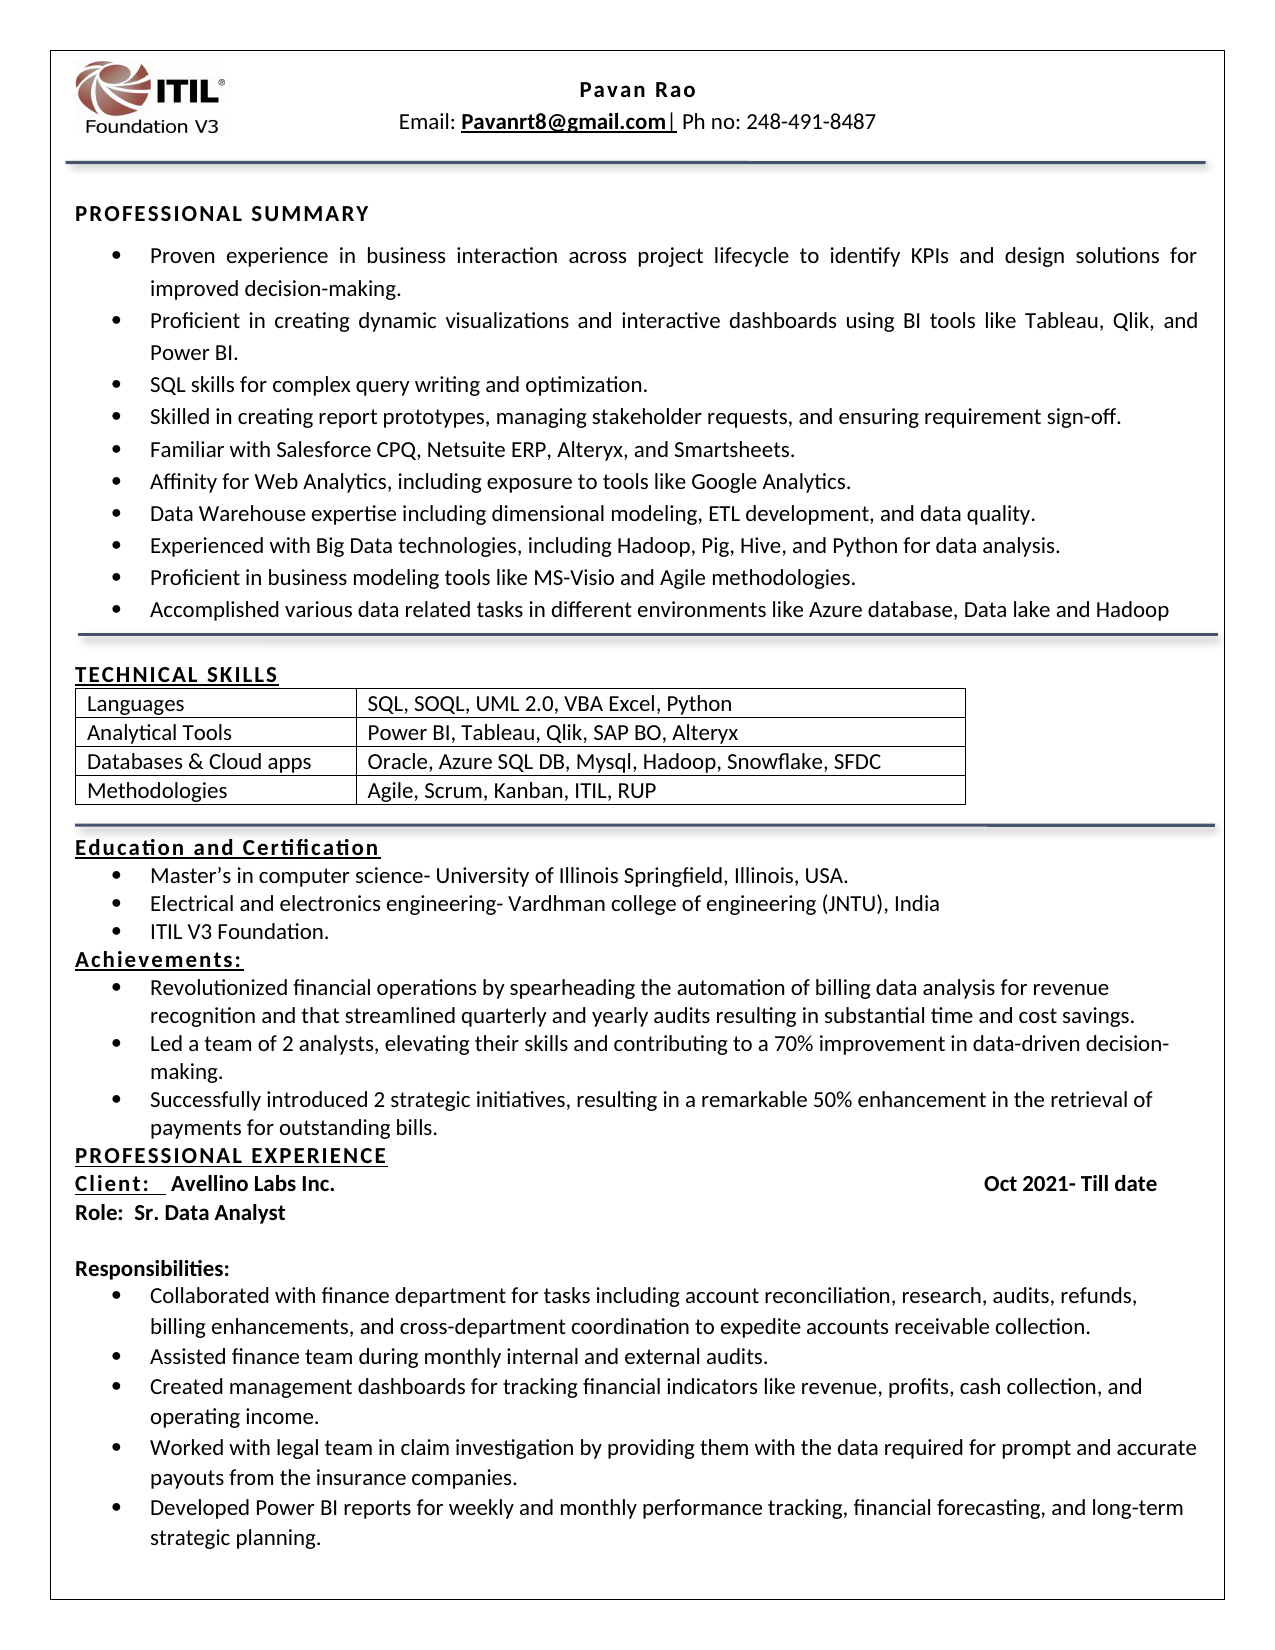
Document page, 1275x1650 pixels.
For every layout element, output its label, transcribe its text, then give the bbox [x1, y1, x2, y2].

list Revolutionized financial operations by spearheading the automation of billing data analysis for revenue recognition and that streamlined quarterly and yearly audits resulting in substantial time and cost savings. [112, 973, 1200, 1029]
list Created management dashboards for tracking financial indicators like revenue, profits, cash collection, and operating income. [112, 1372, 1200, 1431]
list Proficient in creating dynamic visualizations and interactive dashboards using BI tools like Tableau, Qlik, and Power BI. [112, 306, 1200, 366]
text Responsibilities: [75, 1254, 1200, 1282]
list Electrical and electronics engineering- Vardhman college of engineering (JNTU), India [112, 889, 1200, 917]
list Proven experience in business interaction across project lifecycle to identify KPIs and design solutions for improved decision-making. [112, 242, 1200, 302]
list Experienced with Big Data technologies, including Hadoop, Pig, Hive, and Python for data analysis. [112, 531, 1200, 559]
text PROFESSIONAL EXPERIENCE [75, 1142, 1200, 1169]
list Master’s in computer science- University of Illinois Springfield, Illinois, USA. [112, 861, 1200, 889]
table_header Languages [76, 689, 356, 717]
list Successfully introduced 2 strategic initiatives, resulting in a remarkable 50% enhancement in the retrieval of payments for outstanding bills. [112, 1086, 1200, 1142]
list ITIL V3 Foundation. [112, 917, 1200, 945]
list Assisted finance team during monthly internal and external audits. [112, 1342, 1200, 1370]
text Client: Avellino Labs Inc. Oct 2021- Till date [75, 1169, 1200, 1198]
picture [73, 61, 226, 136]
list Affinity for Web Analytics, including exposure to tools like Google Analytics. [112, 467, 1200, 495]
list Worked with legal team in claim investigation by providing them with the data required for prompt and accurate payouts from the insurance companies. [112, 1433, 1200, 1491]
text Achievements: [75, 945, 1200, 973]
text PROFESSIONAL SUMMARY [75, 199, 1200, 228]
list Data Warehouse expertise including dimensional modeling, ETL development, and data quality. [112, 499, 1200, 527]
text Role: Sr. Data Analyst [75, 1198, 1200, 1226]
table_cell Databases & Cloud apps [76, 747, 356, 775]
list Proficient in business modeling tools like MS-Visio and Agile methodologies. [112, 563, 1200, 591]
list Led a team of 2 analysts, elevating their skills and contributing to a 70% improvement in data-driven decision-making. [112, 1029, 1200, 1086]
table_cell Agile, Scrum, Kanban, ITIL, RUP [357, 776, 965, 804]
table_cell Oracle, Azure SQL DB, Mysql, Hadoop, Snowflake, SFDC [357, 747, 965, 775]
text Education and Certification [75, 833, 1200, 861]
list Familiar with Salesforce CPQ, Netsuite ERP, Alteryx, and Smartsheets. [112, 435, 1200, 463]
list SQL skills for complex query writing and optimization. [112, 370, 1200, 398]
table_cell Methodologies [76, 776, 356, 804]
text Email: Pavanrt8@gmail.com| Ph no: 248-491-8487 [226, 107, 1200, 135]
table_cell Analytical Tools [76, 718, 356, 746]
list Collaborated with finance department for tasks including account reconciliation, research, audits, refunds, billing enhancements, and cross-department coordination to expedite accounts receivable collection. [112, 1282, 1200, 1340]
table_cell Power BI, Tableau, Qlik, SAP BO, Alteryx [357, 718, 965, 746]
text TECHNICAL SKILLS [75, 660, 1200, 688]
list Developed Power BI reports for weekly and monthly performance tracking, financial forecasting, and long-term strategic planning. [112, 1493, 1200, 1551]
table_header SQL, SOQL, UML 2.0, VBA Excel, Python [357, 689, 965, 717]
list Accomplished various data related tasks in different environments like Azure database, Data lake and Hadoop [112, 596, 1200, 624]
text Pavan Rao [226, 75, 1200, 103]
list Skilled in creating report prototypes, managing stakeholder requests, and ensuring requirement sign-off. [112, 402, 1200, 431]
